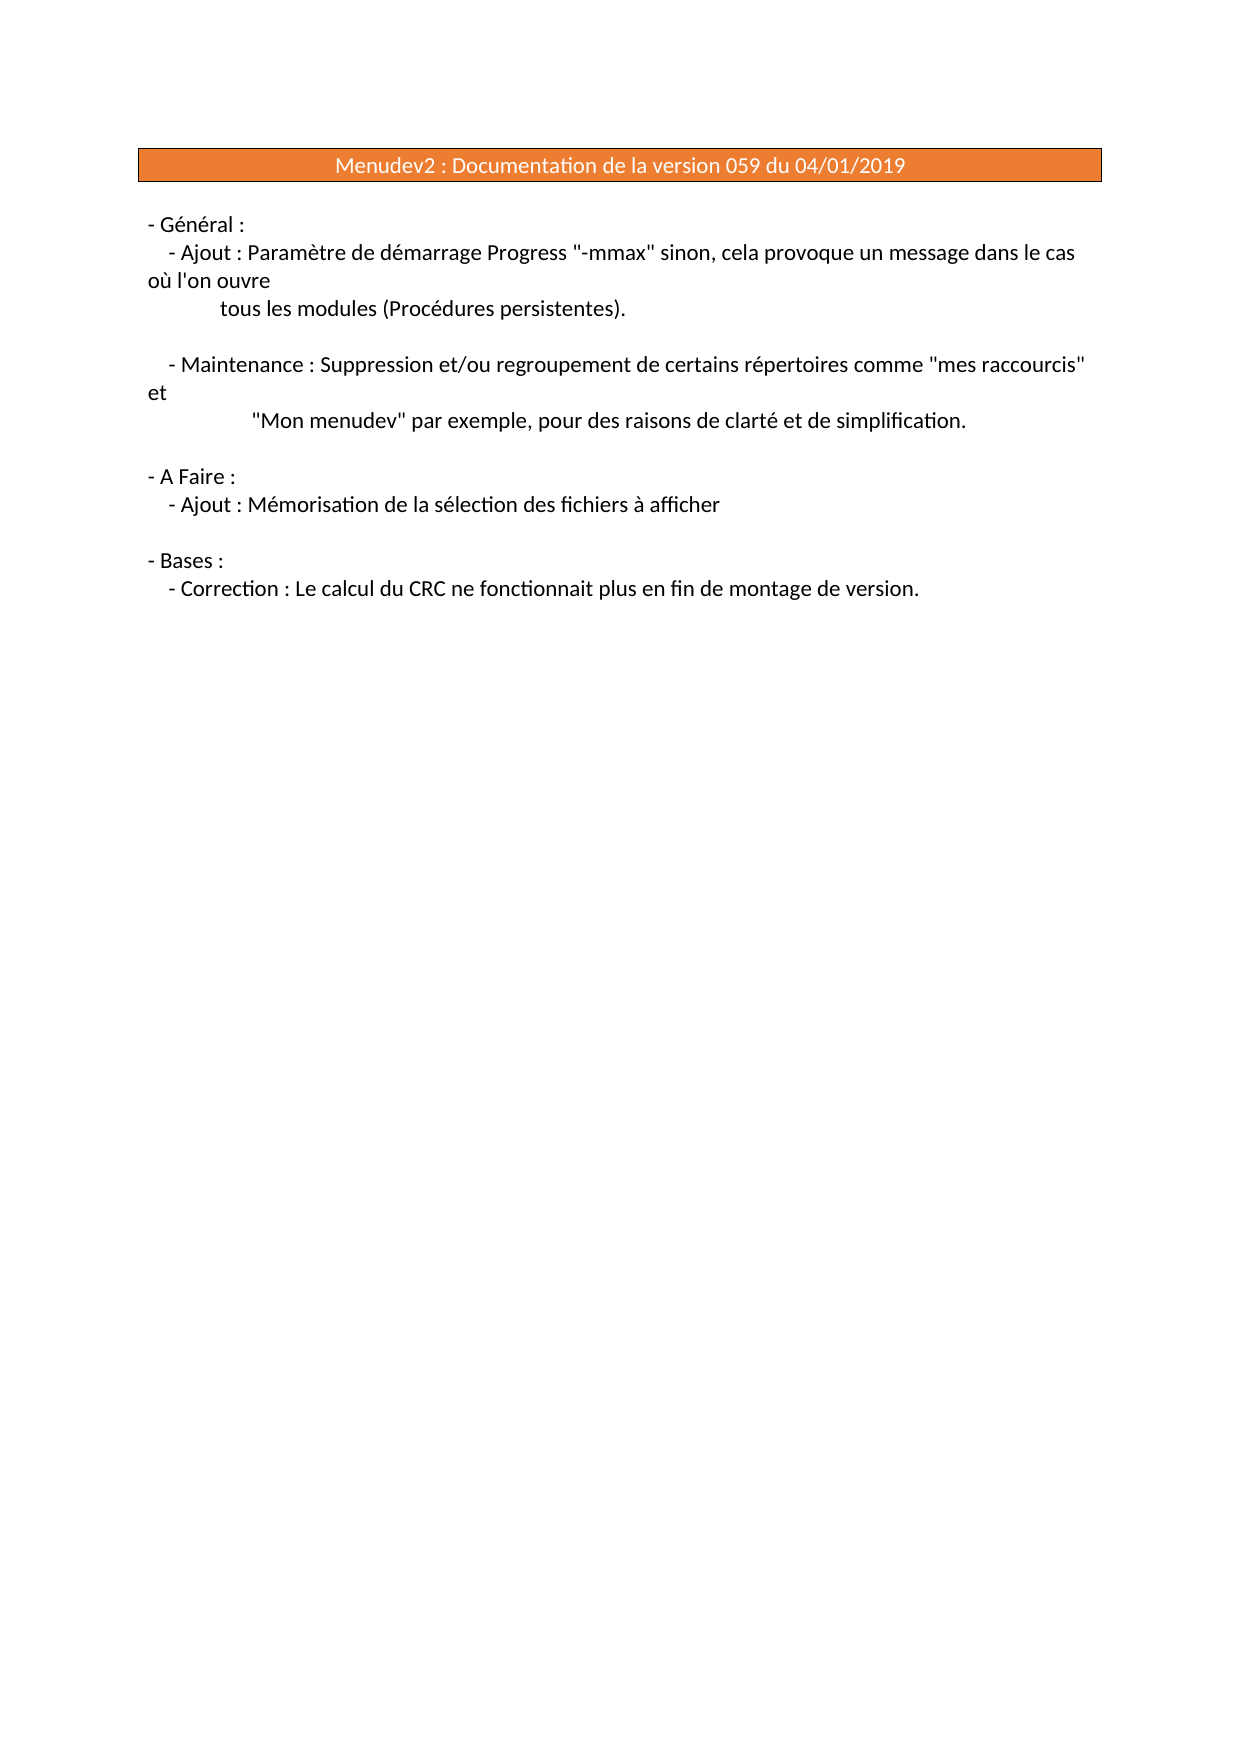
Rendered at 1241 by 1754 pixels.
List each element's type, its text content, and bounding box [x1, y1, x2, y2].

text tous les modules (Procédures persistentes). [148, 294, 1093, 322]
text - Général : [148, 210, 1093, 238]
text - A Faire : [148, 462, 1093, 490]
text - Ajout : Mémorisation de la sélection des fichiers à afficher [148, 490, 1093, 518]
text - Correction : Le calcul du CRC ne fonctionnait plus en fin de montage de version. [148, 574, 1093, 602]
text Menudev2 : Documentation de la version 059 du 04/01/2019 [139, 149, 1101, 181]
text - Ajout : Paramètre de démarrage Progress "-mmax" sinon, cela provoque un message dans le cas où l'on ouvre [148, 238, 1093, 294]
text - Bases : [148, 546, 1093, 574]
text "Mon menudev" par exemple, pour des raisons de clarté et de simplification. [148, 406, 1093, 434]
text - Maintenance : Suppression et/ou regroupement de certains répertoires comme "mes raccourcis" et [148, 350, 1093, 406]
